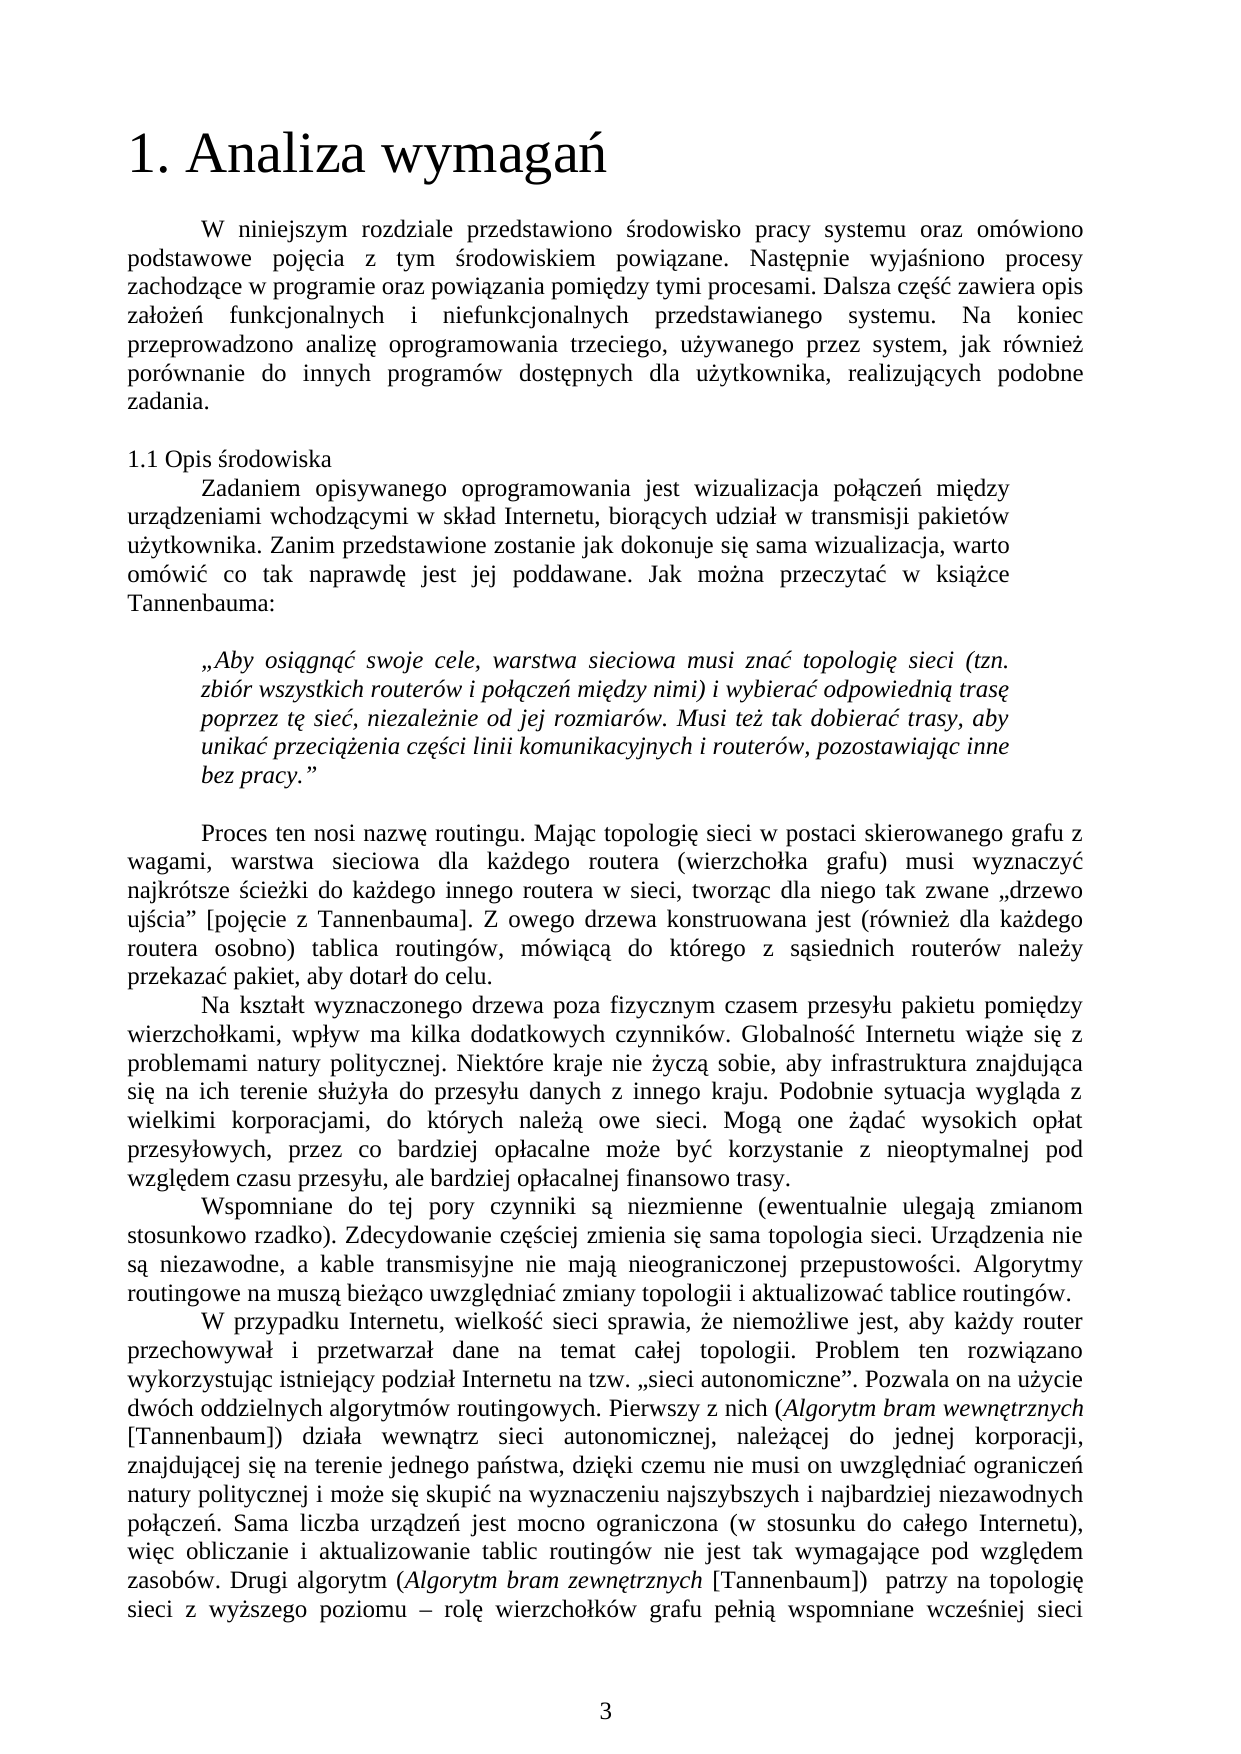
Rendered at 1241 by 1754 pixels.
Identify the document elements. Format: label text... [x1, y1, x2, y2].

text 1.1 Opis środowiska [127, 444, 1084, 473]
text „Aby osiągnąć swoje cele, warstwa sieciowa musi znać topologię sieci (tzn. zbiór wszystkich routerów i połączeń między nimi) i wybierać odpowiednią trasę poprzez tę sieć, niezależnie od jej rozmiarów. Musi też tak dobierać trasy, aby unikać przeciążenia części linii komunikacyjnych i routerów, pozostawiając inne bez pracy.” [201, 645, 1010, 789]
text W niniejszym rozdziale przedstawiono środowisko pracy systemu oraz omówiono podstawowe pojęcia z tym środowiskiem powiązane. Następnie wyjaśniono procesy zachodzące w programie oraz powiązania pomiędzy tymi procesami. Dalsza część zawiera opis założeń funkcjonalnych i niefunkcjonalnych przedstawianego systemu. Na koniec przeprowadzono analizę oprogramowania trzeciego, używanego przez system, jak również porównanie do innych programów dostępnych dla użytkownika, realizujących podobne zadania. [127, 214, 1084, 415]
text Zadaniem opisywanego oprogramowania jest wizualizacja połączeń między urządzeniami wchodzącymi w skład Internetu, biorących udział w transmisji pakietów użytkownika. Zanim przedstawione zostanie jak dokonuje się sama wizualizacja, warto omówić co tak naprawdę jest jej poddawane. Jak można przeczytać w książce Tannenbauma: [127, 473, 1010, 616]
text Wspomniane do tej pory czynniki są niezmienne (ewentualnie ulegają zmianom stosunkowo rzadko). Zdecydowanie częściej zmienia się sama topologia sieci. Urządzenia nie są niezawodne, a kable transmisyjne nie mają nieograniczonej przepustowości. Algorytmy routingowe na muszą bieżąco uwzględniać zmiany topologii i aktualizować tablice routingów. [127, 1191, 1084, 1306]
text Na kształt wyznaczonego drzewa poza fizycznym czasem przesyłu pakietu pomiędzy wierzchołkami, wpływ ma kilka dodatkowych czynników. Globalność Internetu wiąże się z problemami natury politycznej. Niektóre kraje nie życzą sobie, aby infrastruktura znajdująca się na ich terenie służyła do przesyłu danych z innego kraju. Podobnie sytuacja wygląda z wielkimi korporacjami, do których należą owe sieci. Mogą one żądać wysokich opłat przesyłowych, przez co bardziej opłacalne może być korzystanie z nieoptymalnej pod względem czasu przesyłu, ale bardziej opłacalnej finansowo trasy. [127, 990, 1084, 1191]
text Proces ten nosi nazwę routingu. Mając topologię sieci w postaci skierowanego grafu z wagami, warstwa sieciowa dla każdego routera (wierzchołka grafu) musi wyznaczyć najkrótsze ścieżki do każdego innego routera w sieci, tworząc dla niego tak zwane „drzewo ujścia” [pojęcie z Tannenbauma]. Z owego drzewa konstruowana jest (również dla każdego routera osobno) tablica routingów, mówiącą do którego z sąsiednich routerów należy przekazać pakiet, aby dotarł do celu. [127, 818, 1084, 990]
text 1. Analiza wymagań [127, 118, 1084, 185]
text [127, 1306, 1084, 1623]
